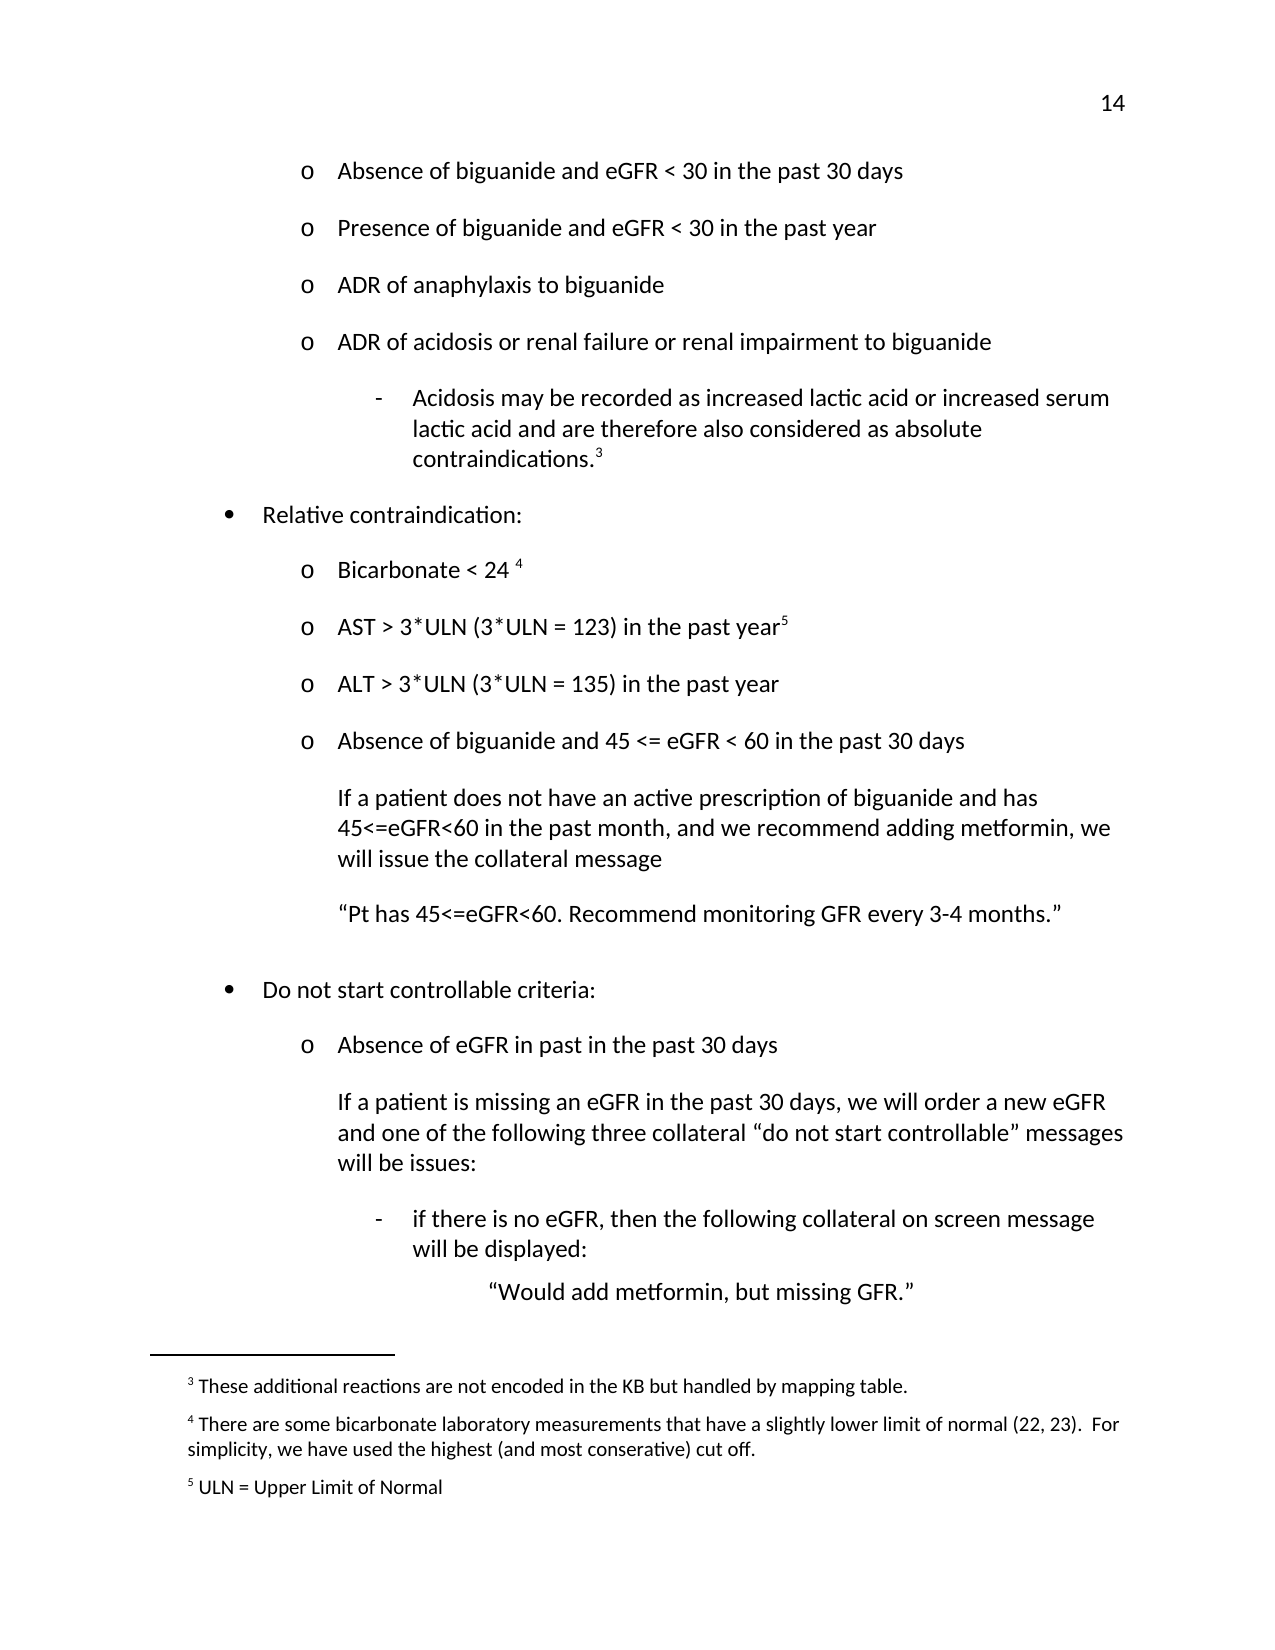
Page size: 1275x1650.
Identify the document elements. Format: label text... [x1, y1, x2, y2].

text “Pt has 45<=eGFR<60. Recommend monitoring GFR every 3-4 months.” [337, 898, 1125, 929]
list Absence of biguanide and 45 <= eGFR < 60 in the past 30 days [300, 725, 1125, 757]
list Relative contraindication: [225, 499, 1125, 530]
list Absence of biguanide and eGFR < 30 in the past 30 days [300, 156, 1125, 187]
list ALT > 3*ULN (3*ULN = 135) in the past year [300, 668, 1125, 700]
list Do not start controllable criteria: [225, 974, 1125, 1004]
list AST > 3*ULN (3*ULN = 123) in the past year [300, 611, 1125, 643]
text “Would add metformin, but missing GFR.” [487, 1276, 1125, 1307]
list ADR of anaphylaxis to biguanide [300, 269, 1125, 301]
list If a patient is missing an eGFR in the past 30 days, we will order a new eGFR and one of the following three collateral “do not start controllable” messages will be issues: [337, 1086, 1125, 1178]
list if there is no eGFR, then the following collateral on screen message will be displayed: [375, 1203, 1125, 1264]
list ADR of acidosis or renal failure or renal impairment to biguanide [300, 326, 1125, 358]
list Absence of eGFR in past in the past 30 days [300, 1029, 1125, 1061]
list If a patient does not have an active prescription of biguanide and has 45<=eGFR<60 in the past month, and we recommend adding metformin, we will issue the collateral message [337, 782, 1125, 873]
list Presence of biguanide and eGFR < 30 in the past year [300, 212, 1125, 244]
list Acidosis may be recorded as increased lactic acid or increased serum lactic acid and are therefore also considered as absolute contraindications. [375, 383, 1125, 474]
list Bicarbonate < 24 [300, 555, 1125, 586]
